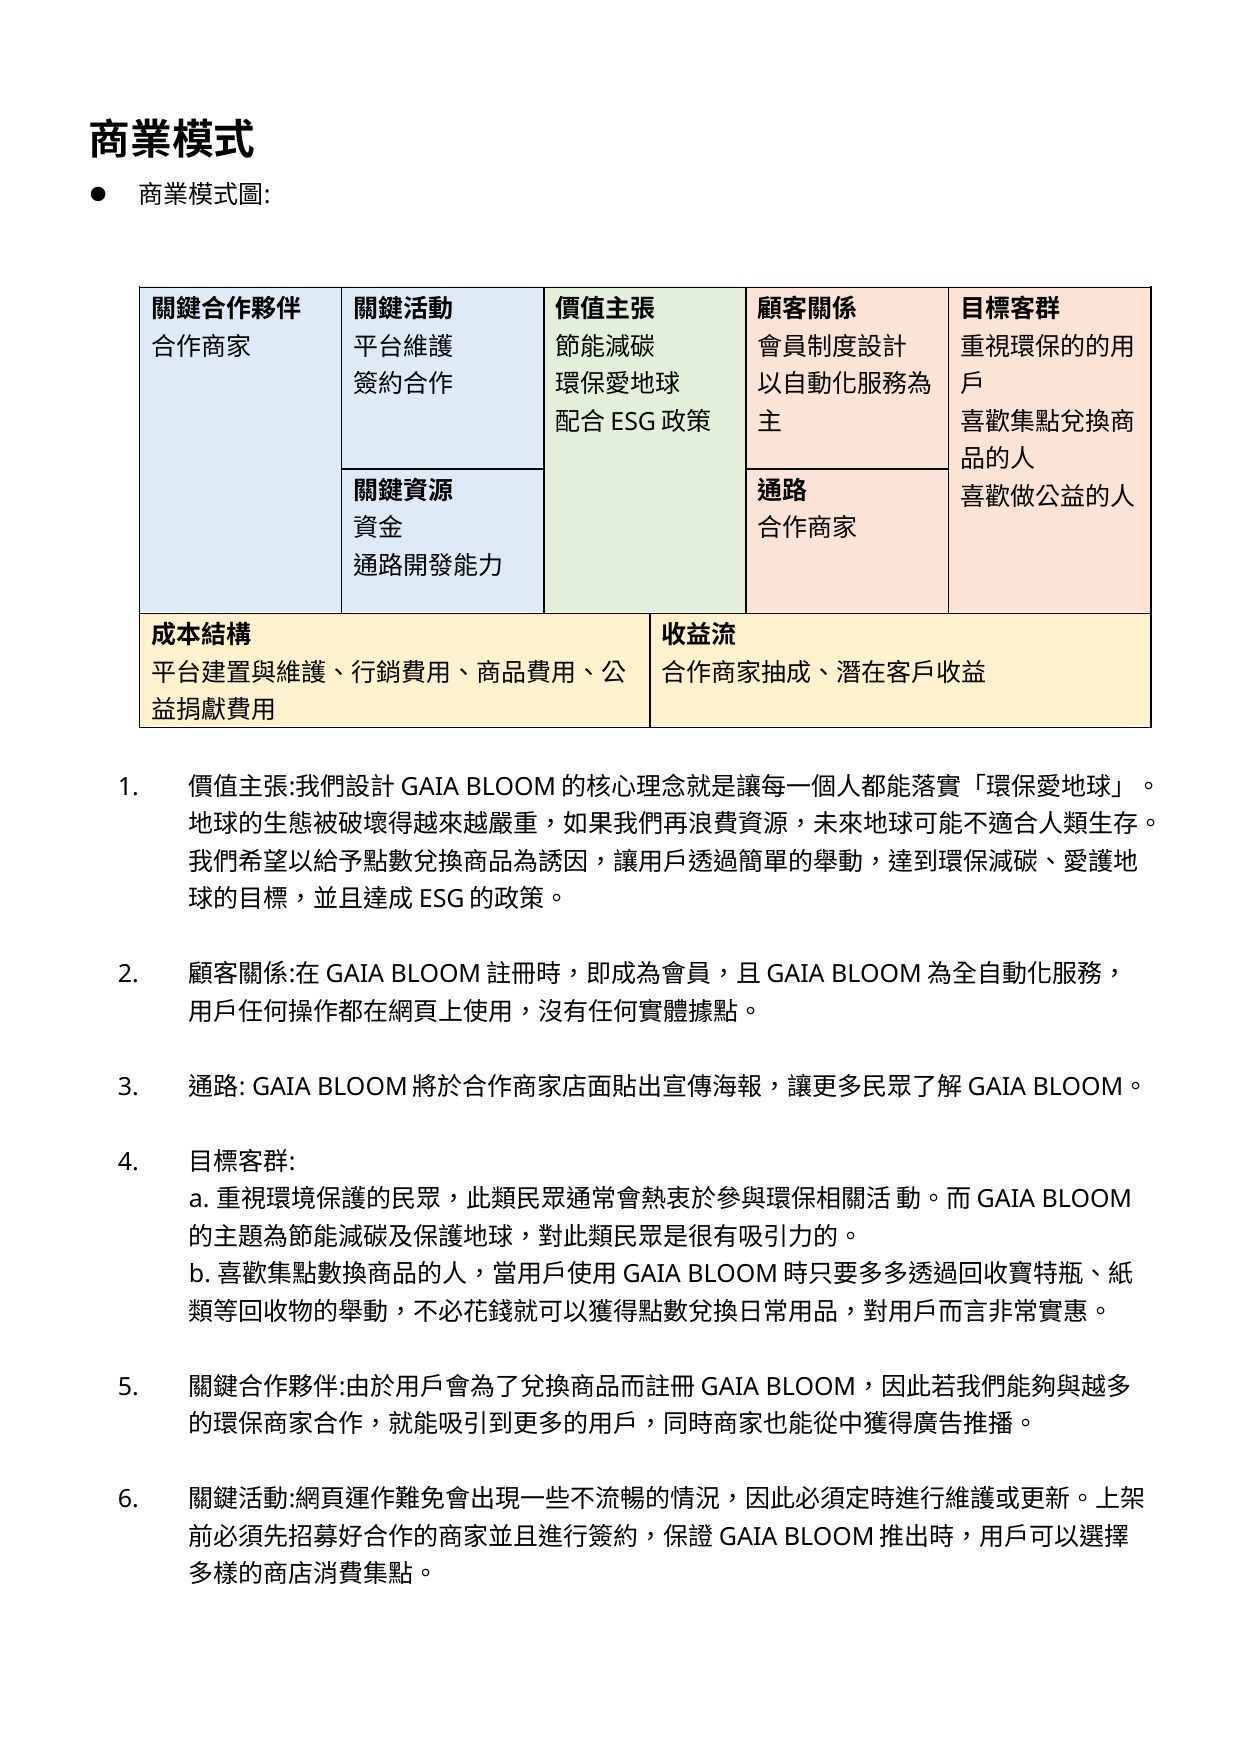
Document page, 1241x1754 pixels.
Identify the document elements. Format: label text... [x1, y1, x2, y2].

table_cell 通路 合作商家 [747, 470, 948, 612]
table_cell 關鍵資源 資金 通路開發能力 [342, 470, 543, 612]
list 目標客群: a. 重視環境保護的民眾，此類民眾通常會熱衷於參與環保相關活 動。而GAIA BLOOM的主題為節能減碳及保護地球，對此類民眾是很有吸引力的。 b. 喜歡集點數換商品的人，當用戶使用GAIA BLOOM時只要多多透過回收寶特瓶、紙類等回收物的舉動，不必花錢就可以獲得點數兌換日常用品，對用戶而言非常實惠。 [139, 1141, 1152, 1366]
table_cell 成本結構 平台建置與維護、行銷費用、商品費用、公益捐獻費用 [140, 614, 649, 726]
list 價值主張:我們設計GAIA BLOOM的核心理念就是讓每一個人都能落實「環保愛地球」。地球的生態被破壞得越來越嚴重，如果我們再浪費資源，未來地球可能不適合人類生存。我們希望以給予點數兌換商品為誘因，讓用戶透過簡單的舉動，達到環保減碳、愛護地球的目標，並且達成ESG的政策。 [139, 766, 1152, 953]
list 通路: GAIA BLOOM將於合作商家店面貼出宣傳海報，讓更多民眾了解GAIA BLOOM。 [139, 1066, 1152, 1141]
list 商業模式圖: [89, 174, 1152, 211]
table_header 關鍵活動 平台維護 簽約合作 [342, 288, 543, 468]
table_header 價值主張 節能減碳 環保愛地球 配合ESG政策 [545, 288, 745, 612]
table_header 顧客關係 會員制度設計 以自動化服務為主 [747, 288, 948, 468]
list 顧客關係:在GAIA BLOOM註冊時，即成為會員，且GAIA BLOOM為全自動化服務，用戶任何操作都在網頁上使用，沒有任何實體據點。 [139, 953, 1152, 1066]
table_header 目標客群 重視環保的的用戶 喜歡集點兌換商品的人 喜歡做公益的人 [949, 288, 1150, 612]
list 關鍵活動:網頁運作難免會出現一些不流暢的情況，因此必須定時進行維護或更新。上架前必須先招募好合作的商家並且進行簽約，保證GAIA BLOOM推出時，用戶可以選擇多樣的商店消費集點。 [139, 1478, 1152, 1628]
table_cell 收益流 合作商家抽成、潛在客戶收益 [651, 614, 1150, 726]
table_header 關鍵合作夥伴 合作商家 [140, 288, 341, 612]
text 商業模式 [89, 99, 1152, 174]
list 關鍵合作夥伴:由於用戶會為了兌換商品而註冊GAIA BLOOM，因此若我們能夠與越多的環保商家合作，就能吸引到更多的用戶，同時商家也能從中獲得廣告推播。 [139, 1366, 1152, 1478]
